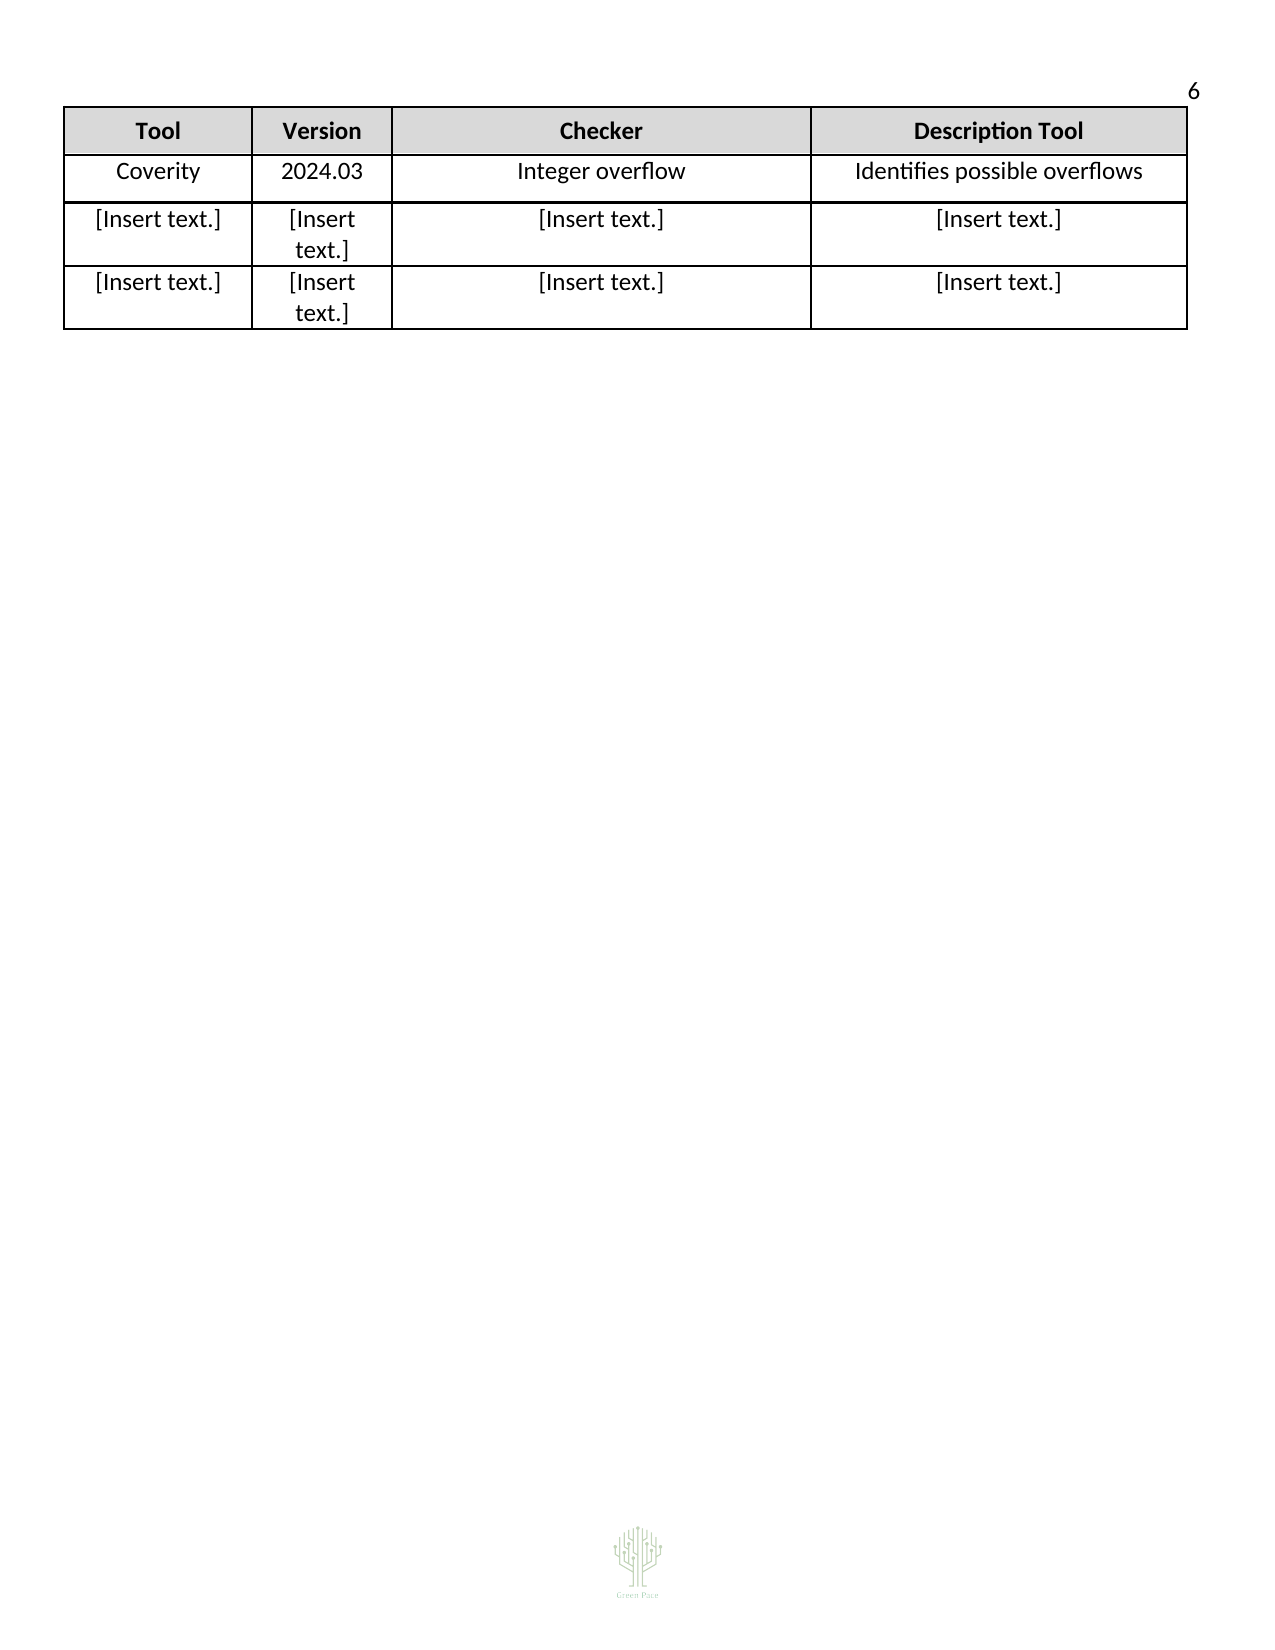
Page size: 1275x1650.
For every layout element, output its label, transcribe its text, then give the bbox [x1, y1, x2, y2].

picture [605, 1521, 670, 1606]
table_cell [Insert text.] [393, 204, 810, 264]
table_cell Identifies possible overflows [812, 156, 1186, 201]
table_cell [Insert text.] [393, 267, 810, 328]
table_header Description Tool [812, 108, 1186, 153]
table_cell [Insert text.] [65, 267, 251, 328]
table_cell [Insert text.] [812, 267, 1186, 328]
table_cell [Insert text.] [253, 267, 391, 328]
table_cell [Insert text.] [812, 204, 1186, 264]
table_cell [Insert text.] [65, 204, 251, 264]
table_header Tool [65, 108, 251, 153]
table_cell Coverity [65, 156, 251, 201]
table_header Checker [393, 108, 810, 153]
table_cell 2024.03 [253, 156, 391, 201]
table_cell [Insert text.] [253, 204, 391, 264]
table_header Version [253, 108, 391, 153]
table_cell Integer overflow [393, 156, 810, 201]
